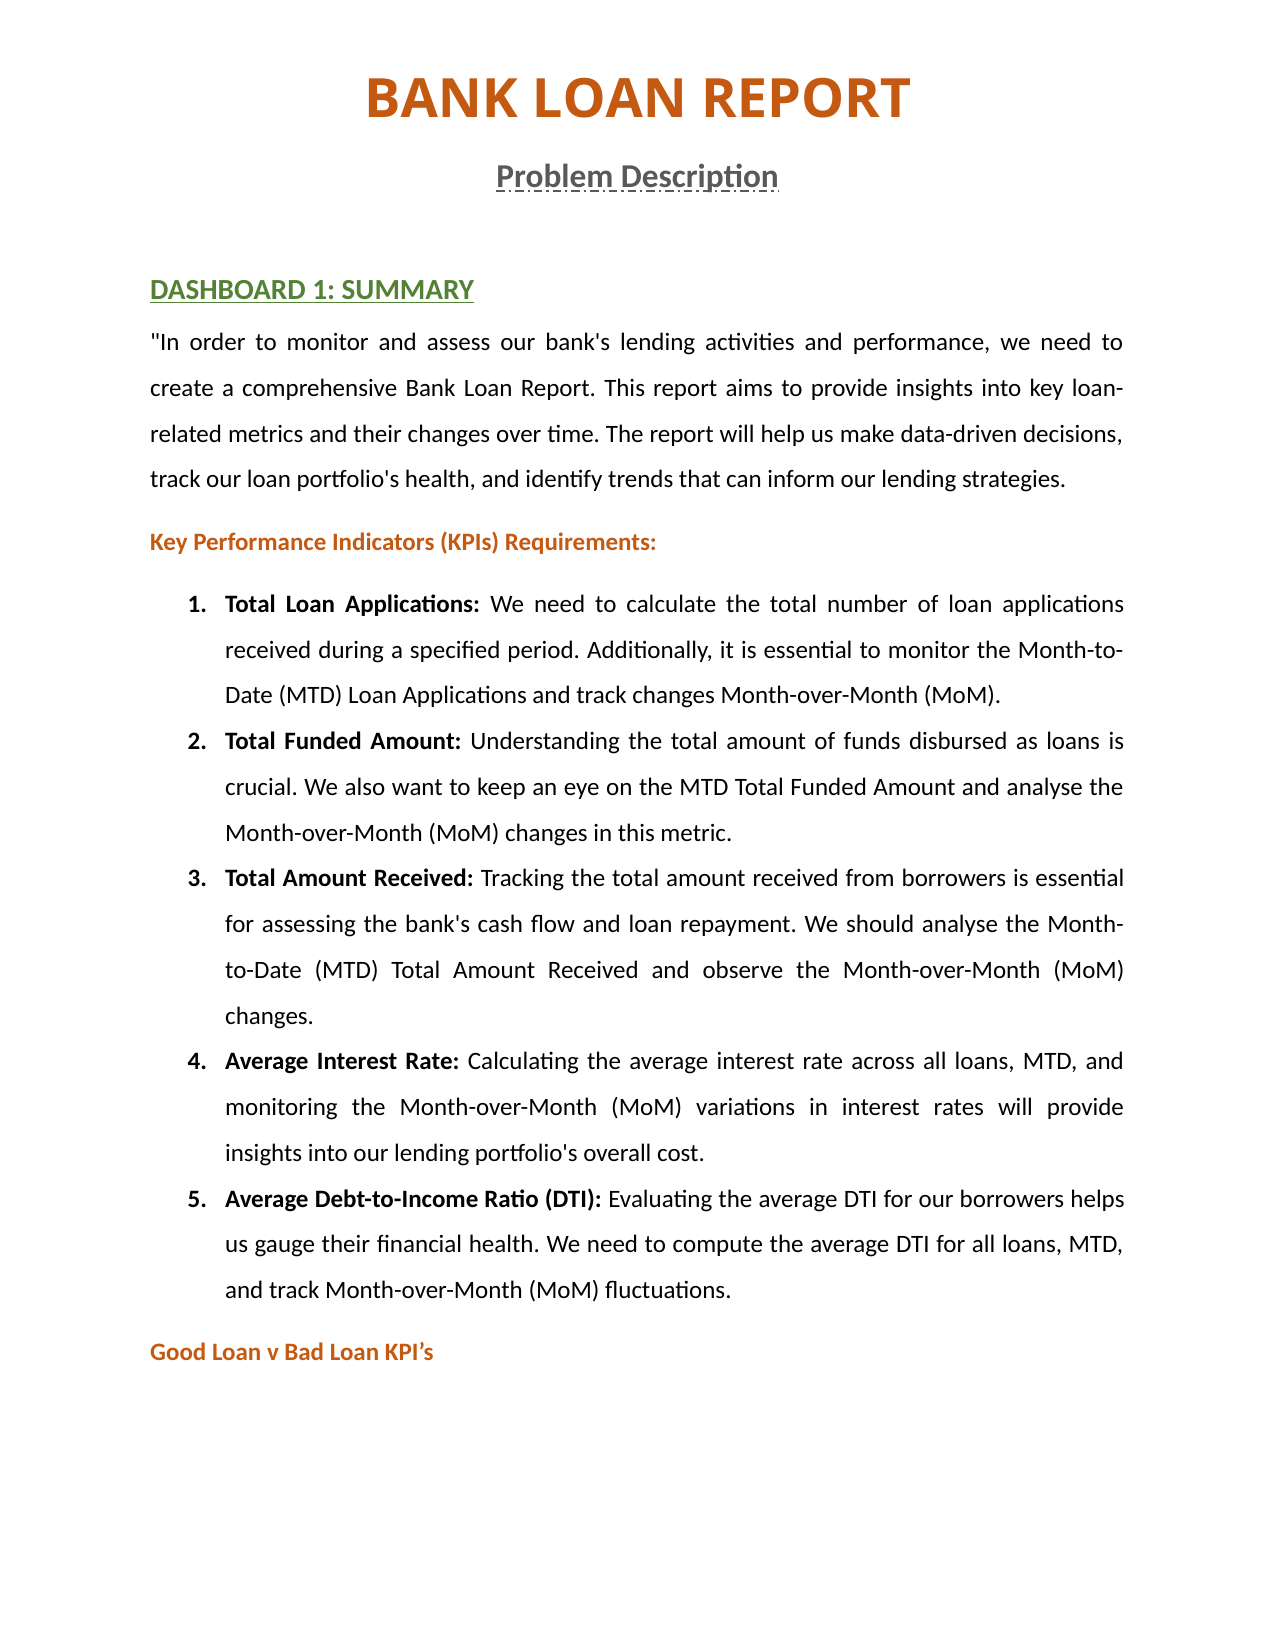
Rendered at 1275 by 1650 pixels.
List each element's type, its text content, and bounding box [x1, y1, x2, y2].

text DASHBOARD 1: SUMMARY [150, 271, 1125, 307]
text "In order to monitor and assess our bank's lending activities and performance, we need to create a comprehensive Bank Loan Report. This report aims to provide insights into key loan-related metrics and their changes over time. The report will help us make data-driven decisions, track our loan portfolio's health, and identify trends that can inform our lending strategies. [150, 326, 1125, 494]
list Total Loan Applications: We need to calculate the total number of loan applications received during a specified period. Additionally, it is essential to monitor the Month-to-Date (MTD) Loan Applications and track changes Month-over-Month (MoM). [187, 588, 1125, 710]
text BANK LOAN REPORT [150, 59, 1125, 133]
list Total Amount Received: Tracking the total amount received from borrowers is essential for assessing the bank's cash flow and loan repayment. We should analyse the Month-to-Date (MTD) Total Amount Received and observe the Month-over-Month (MoM) changes. [187, 863, 1125, 1030]
list Total Funded Amount: Understanding the total amount of funds disbursed as loans is crucial. We also want to keep an eye on the MTD Total Funded Amount and analyse the Month-over-Month (MoM) changes in this metric. [187, 725, 1125, 847]
text Problem Description [150, 155, 1125, 196]
text Good Loan v Bad Loan KPI’s [150, 1337, 1125, 1367]
list Average Debt-to-Income Ratio (DTI): Evaluating the average DTI for our borrowers helps us gauge their financial health. We need to compute the average DTI for all loans, MTD, and track Month-over-Month (MoM) fluctuations. [187, 1183, 1125, 1305]
text Key Performance Indicators (KPIs) Requirements: [150, 526, 1125, 556]
list Average Interest Rate: Calculating the average interest rate across all loans, MTD, and monitoring the Month-over-Month (MoM) variations in interest rates will provide insights into our lending portfolio's overall cost. [187, 1046, 1125, 1167]
